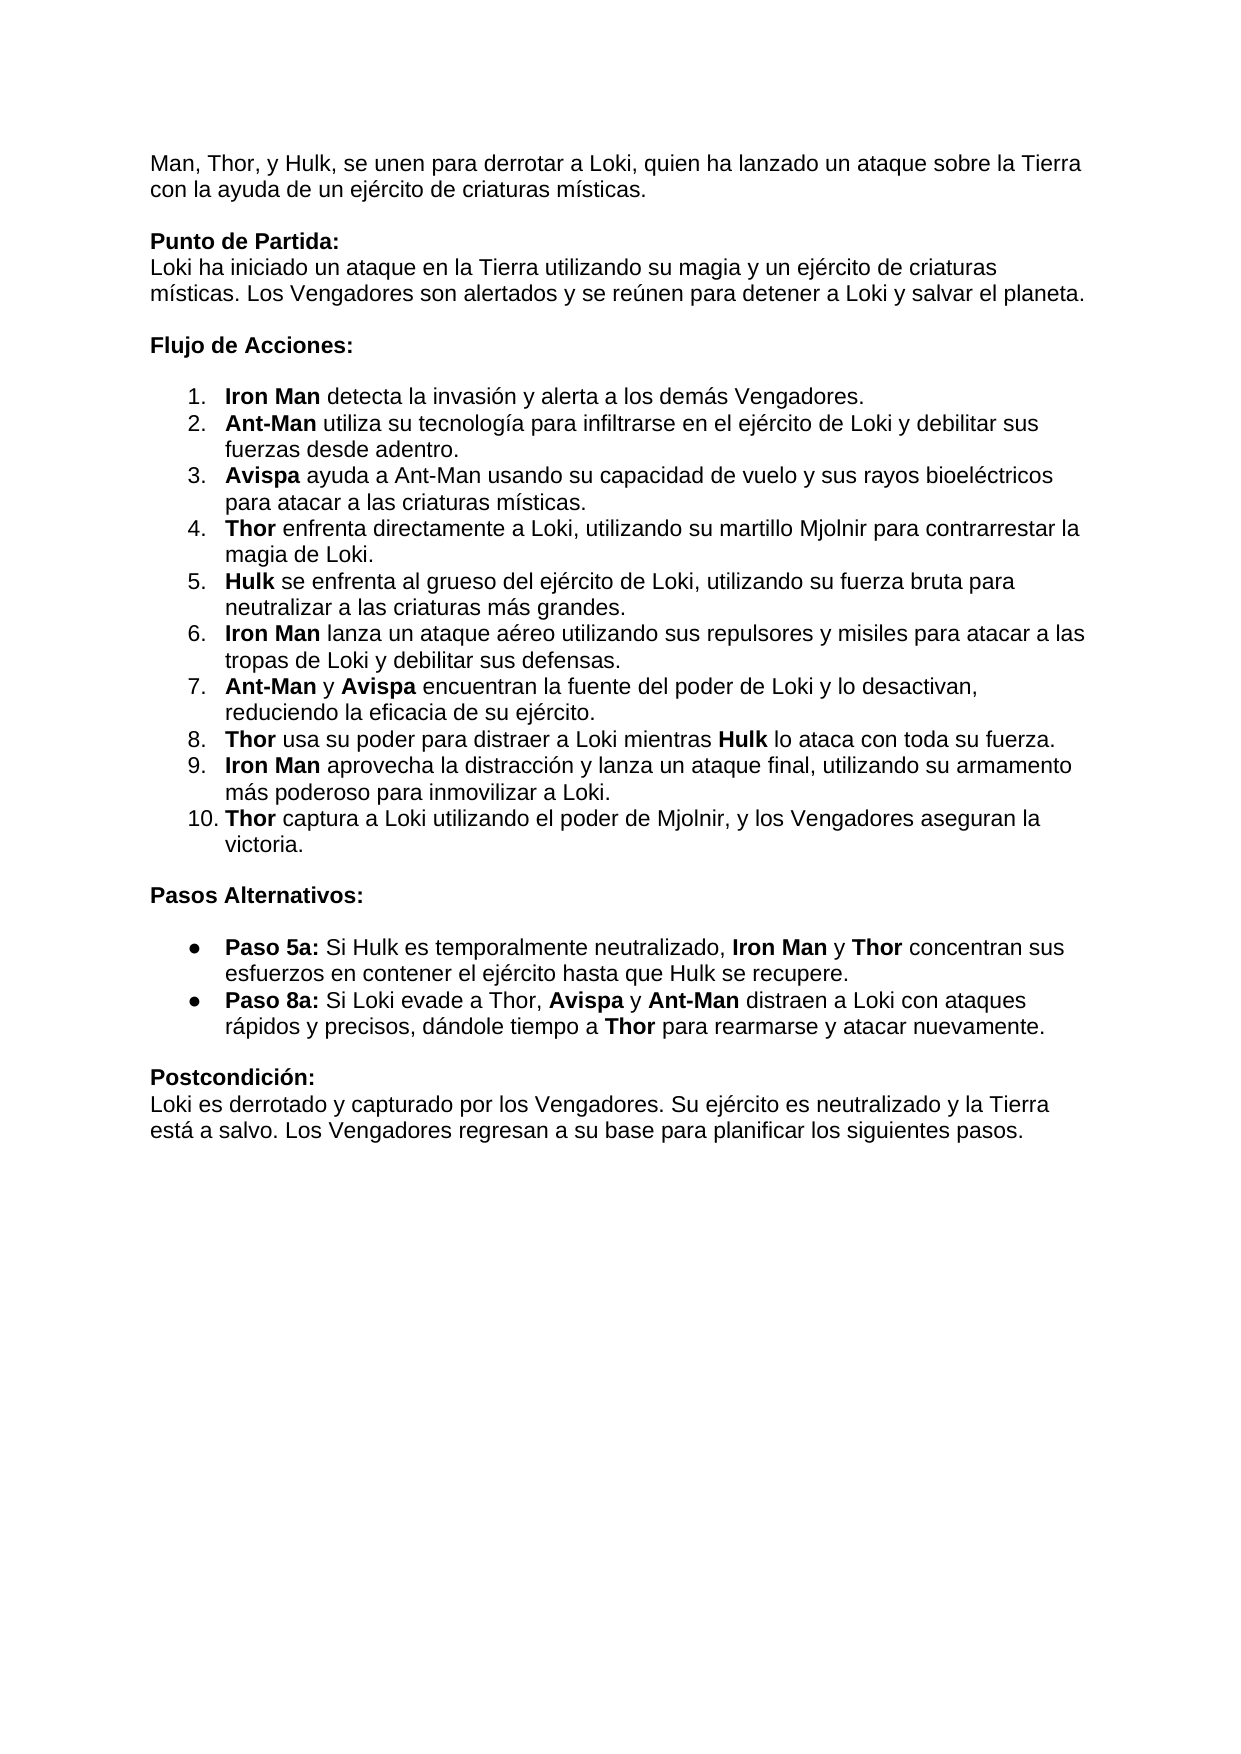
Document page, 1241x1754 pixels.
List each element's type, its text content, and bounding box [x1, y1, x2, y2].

list Ant-Man y Avispa encuentran la fuente del poder de Loki y lo desactivan, reduciendo la eficacia de su ejército. [187, 673, 1090, 726]
list Avispa ayuda a Ant-Man usando su capacidad de vuelo y sus rayos bioeléctricos para atacar a las criaturas místicas. [187, 462, 1090, 515]
list Hulk se enfrenta al grueso del ejército de Loki, utilizando su fuerza bruta para neutralizar a las criaturas más grandes. [187, 568, 1090, 620]
list Paso 5a: Si Hulk es temporalmente neutralizado, Iron Man y Thor concentran sus esfuerzos en contener el ejército hasta que Hulk se recupere. [187, 934, 1090, 987]
text Flujo de Acciones: [150, 332, 1090, 358]
text Postcondición: Loki es derrotado y capturado por los Vengadores. Su ejército es neutralizado y la Tierra está a salvo. Los Vengadores regresan a su base para planificar los siguientes pasos. [150, 1064, 1090, 1143]
list Thor usa su poder para distraer a Loki mientras Hulk lo ataca con toda su fuerza. [187, 726, 1090, 752]
list Iron Man lanza un ataque aéreo utilizando sus repulsores y misiles para atacar a las tropas de Loki y debilitar sus defensas. [187, 620, 1090, 673]
list Thor enfrenta directamente a Loki, utilizando su martillo Mjolnir para contrarrestar la magia de Loki. [187, 515, 1090, 568]
list Iron Man aprovecha la distracción y lanza un ataque final, utilizando su armamento más poderoso para inmovilizar a Loki. [187, 752, 1090, 805]
text Punto de Partida: Loki ha iniciado un ataque en la Tierra utilizando su magia y un ejército de criaturas místicas. Los Vengadores son alertados y se reúnen para detener a Loki y salvar el planeta. [150, 228, 1090, 307]
list Ant-Man utiliza su tecnología para infiltrarse en el ejército de Loki y debilitar sus fuerzas desde adentro. [187, 409, 1090, 462]
list Paso 8a: Si Loki evade a Thor, Avispa y Ant-Man distraen a Loki con ataques rápidos y precisos, dándole tiempo a Thor para rearmarse y atacar nuevamente. [187, 987, 1090, 1039]
list Iron Man detecta la invasión y alerta a los demás Vengadores. [187, 383, 1090, 409]
list Thor captura a Loki utilizando el poder de Mjolnir, y los Vengadores aseguran la victoria. [187, 805, 1090, 857]
text Pasos Alternativos: [150, 882, 1090, 909]
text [150, 150, 1090, 203]
